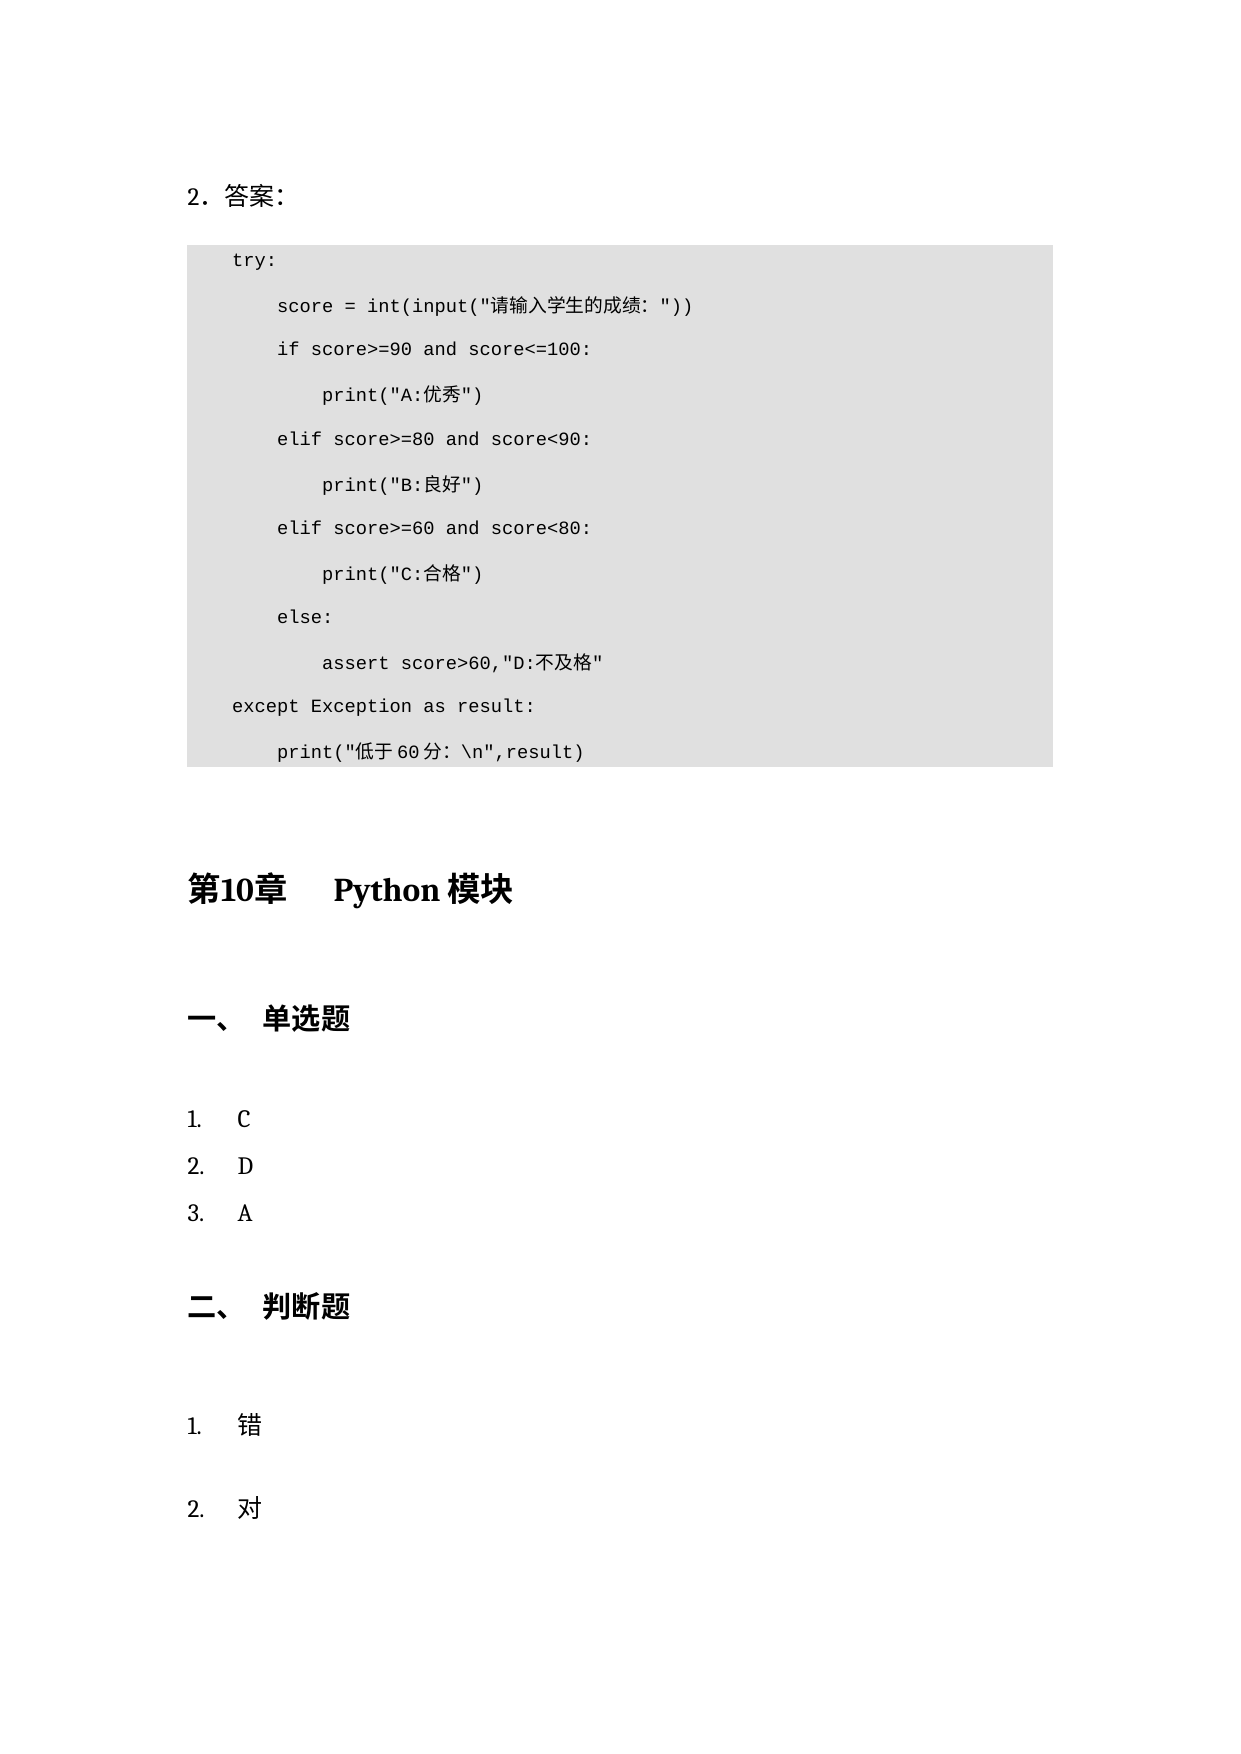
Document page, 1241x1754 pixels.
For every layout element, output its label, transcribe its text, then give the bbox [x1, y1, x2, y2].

subtitle 单选题 [187, 984, 1053, 1049]
list A [187, 1197, 1053, 1229]
list print("B:良好") [187, 467, 1053, 499]
subtitle 判断题 [187, 1273, 1053, 1338]
list 错 [187, 1391, 1053, 1456]
list print("低于60分：\n",result) [187, 734, 1053, 767]
list print("A:优秀") [187, 377, 1053, 410]
list score = int(input("请输入学生的成绩：")) [187, 288, 1053, 321]
list elif score>=60 and score<80: [187, 513, 1053, 545]
subtitle Python模块 [187, 855, 1053, 920]
list print("C:合格") [187, 556, 1053, 588]
list elif score>=80 and score<90: [187, 424, 1053, 456]
list else: [187, 602, 1053, 635]
list if score>=90 and score<=100: [187, 334, 1053, 367]
list assert score>60,"D:不及格" [187, 645, 1053, 678]
list try: [187, 245, 1053, 278]
list D [187, 1150, 1053, 1182]
list C [187, 1103, 1053, 1135]
list 对 [187, 1474, 1053, 1539]
list except Exception as result: [187, 691, 1053, 724]
text 2．答案： [187, 162, 1053, 227]
